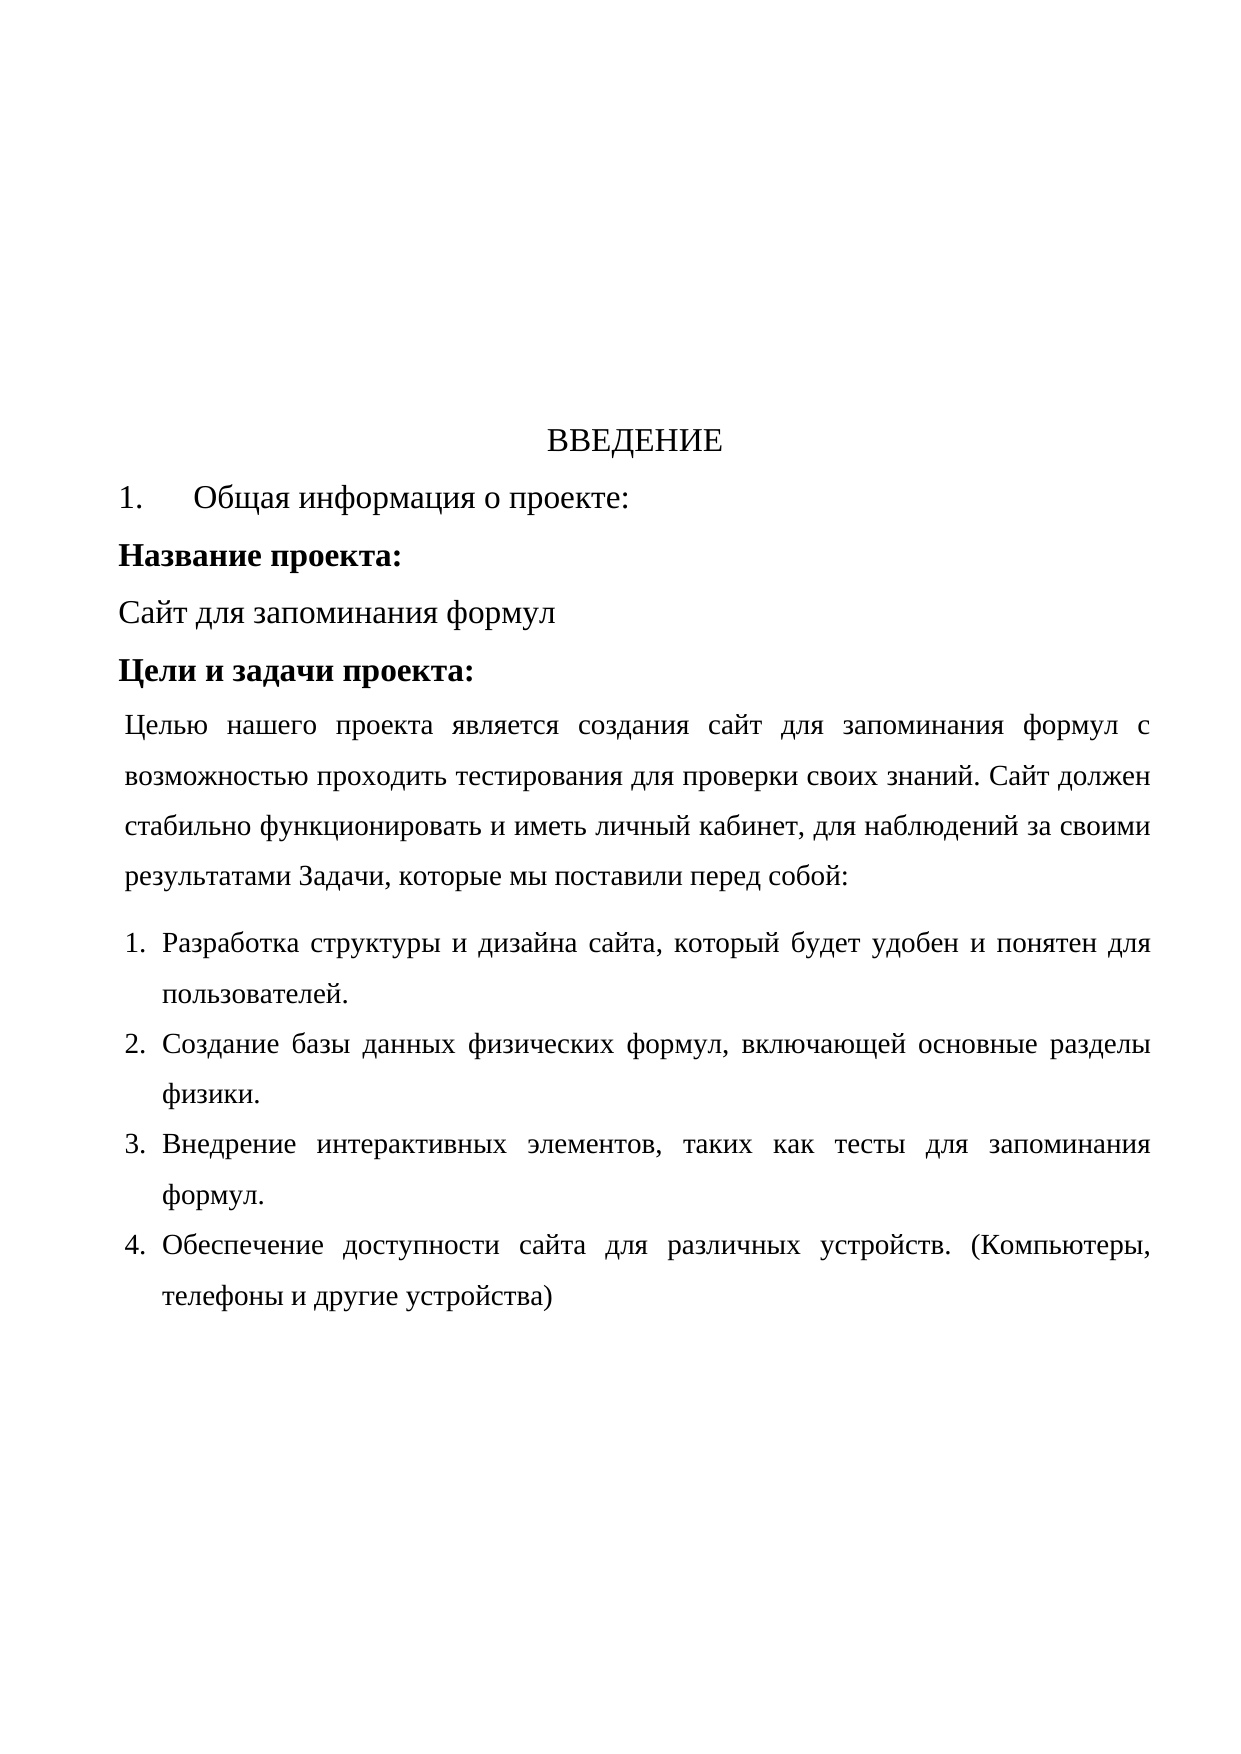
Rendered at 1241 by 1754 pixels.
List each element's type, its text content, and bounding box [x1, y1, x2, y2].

text ВВЕДЕНИЕ [118, 420, 1152, 458]
list Обеспечение доступности сайта для различных устройств. (Компьютеры, телефоны и другие устройства) [124, 1227, 1152, 1311]
text Цели и задачи проекта: [118, 650, 1152, 688]
text Сайт для запоминания формул [118, 592, 1152, 631]
list Внедрение интерактивных элементов, таких как тесты для запоминания формул. [124, 1127, 1152, 1211]
text 1. Общая информация о проекте: [118, 477, 1152, 516]
list Создание базы данных физических формул, включающей основные разделы физики. [124, 1026, 1152, 1110]
list Разработка структуры и дизайна сайта, который будет удобен и понятен для пользователей. [124, 925, 1152, 1009]
text Название проекта: [118, 535, 1152, 573]
text Целью нашего проекта является создания сайт для запоминания формул с возможностью проходить тестирования для проверки своих знаний. Сайт должен стабильно функционировать и иметь личный кабинет, для наблюдений за своими результатами Задачи, которые мы поставили перед собой: [124, 707, 1152, 892]
